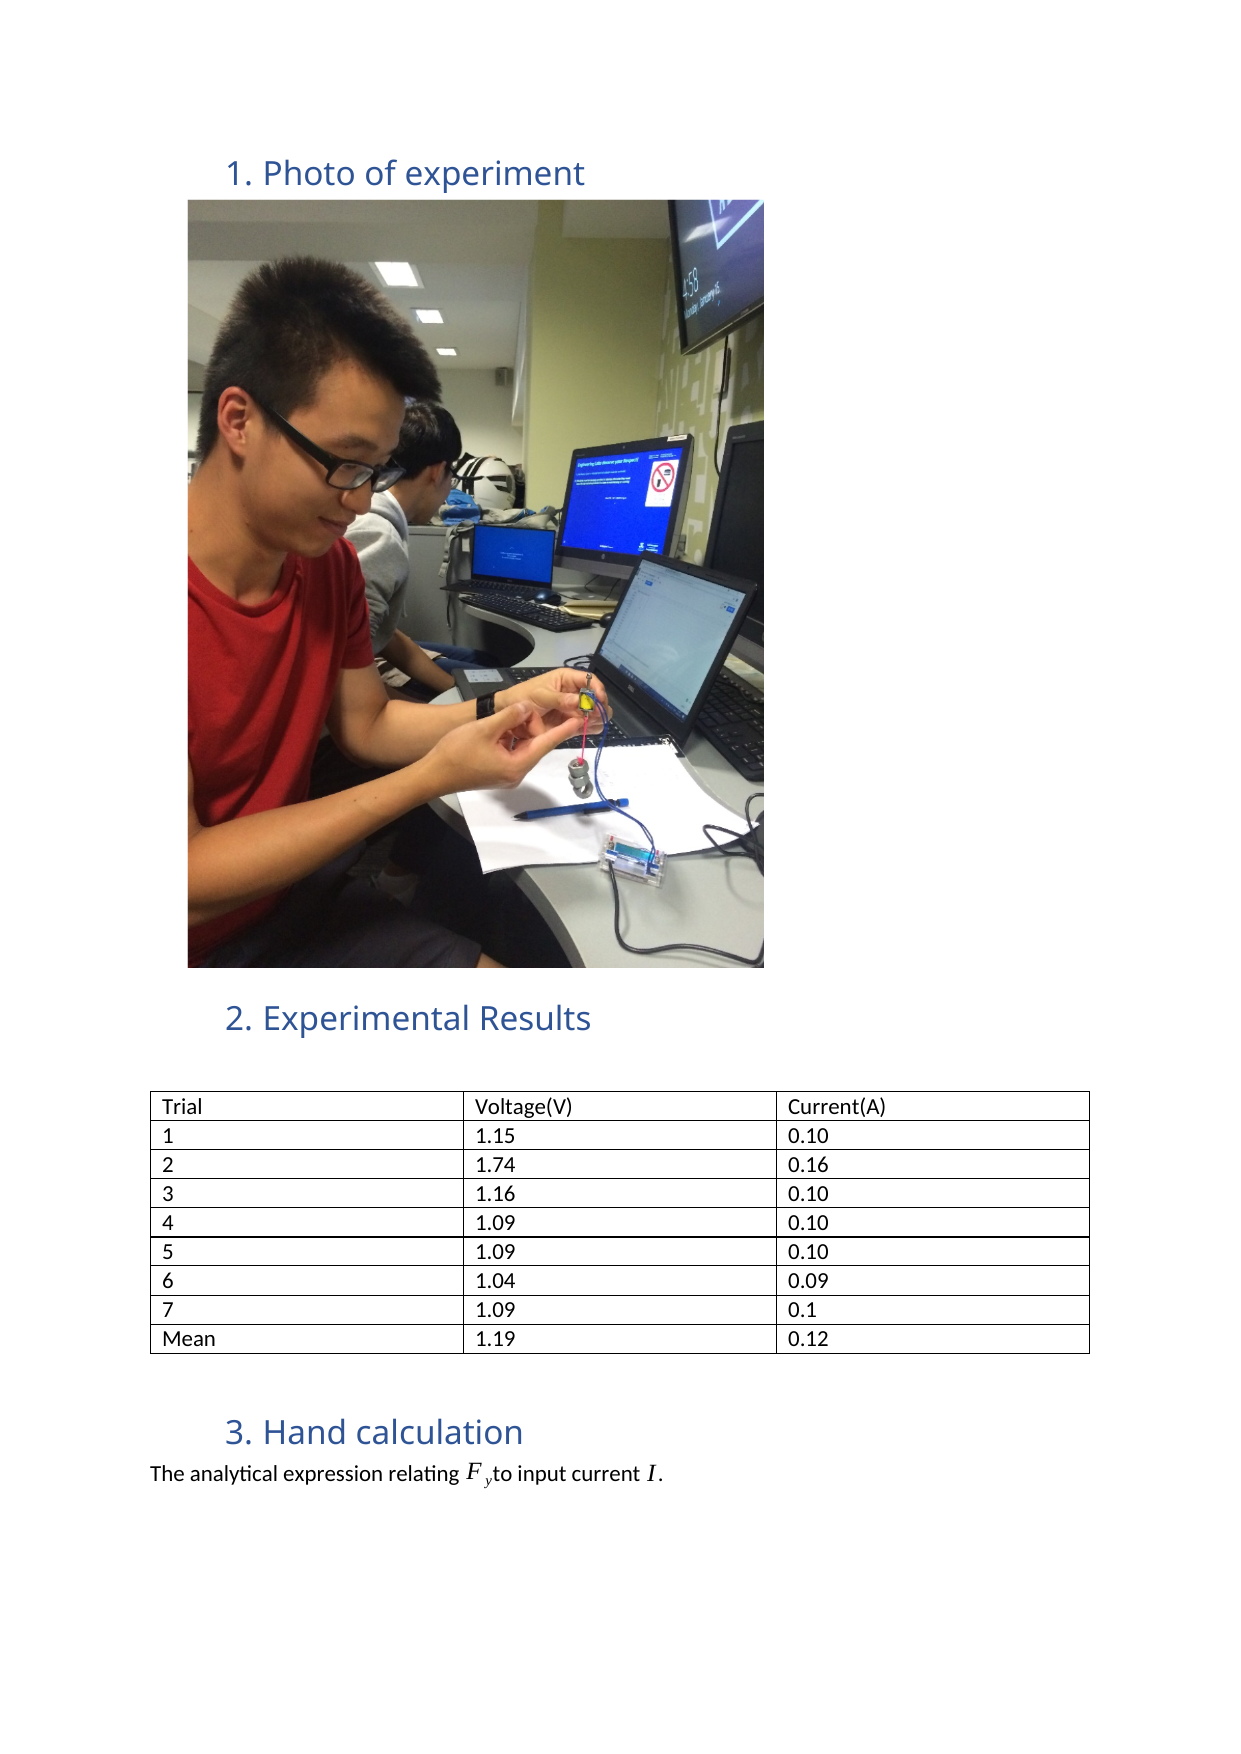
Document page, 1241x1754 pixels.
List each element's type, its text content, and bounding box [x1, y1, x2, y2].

table_cell 7 [151, 1296, 463, 1323]
table_cell 0.10 [777, 1238, 1089, 1265]
table_cell 0.10 [777, 1121, 1089, 1149]
table_cell 1.15 [464, 1121, 776, 1149]
table_cell 0.09 [777, 1266, 1089, 1294]
subtitle Experimental Results [225, 995, 1090, 1041]
table_header Current(A) [777, 1092, 1089, 1120]
table_cell 0.12 [777, 1325, 1089, 1353]
table_cell 1.09 [464, 1238, 776, 1265]
table_cell 2 [151, 1150, 463, 1178]
table_cell 4 [151, 1208, 463, 1236]
table_cell 1.04 [464, 1266, 776, 1294]
table_cell 1.09 [464, 1296, 776, 1323]
table_cell 0.10 [777, 1179, 1089, 1207]
table_cell 1.19 [464, 1325, 776, 1353]
picture [188, 200, 764, 967]
table_cell 3 [151, 1179, 463, 1207]
table_cell 1.74 [464, 1150, 776, 1178]
text The analytical expression relating to input current . [150, 1458, 1090, 1489]
table_header Voltage(V) [464, 1092, 776, 1120]
table_header Trial [151, 1092, 463, 1120]
table_cell 0.16 [777, 1150, 1089, 1178]
table_cell 1.09 [464, 1208, 776, 1236]
table_cell 1 [151, 1121, 463, 1149]
table_cell 0.1 [777, 1296, 1089, 1323]
subtitle Photo of experiment [225, 150, 1090, 195]
table_cell 0.10 [777, 1208, 1089, 1236]
table_cell 5 [151, 1238, 463, 1265]
table_cell 1.16 [464, 1179, 776, 1207]
subtitle Hand calculation [225, 1409, 1090, 1454]
table_cell 6 [151, 1266, 463, 1294]
table_cell Mean [151, 1325, 463, 1353]
